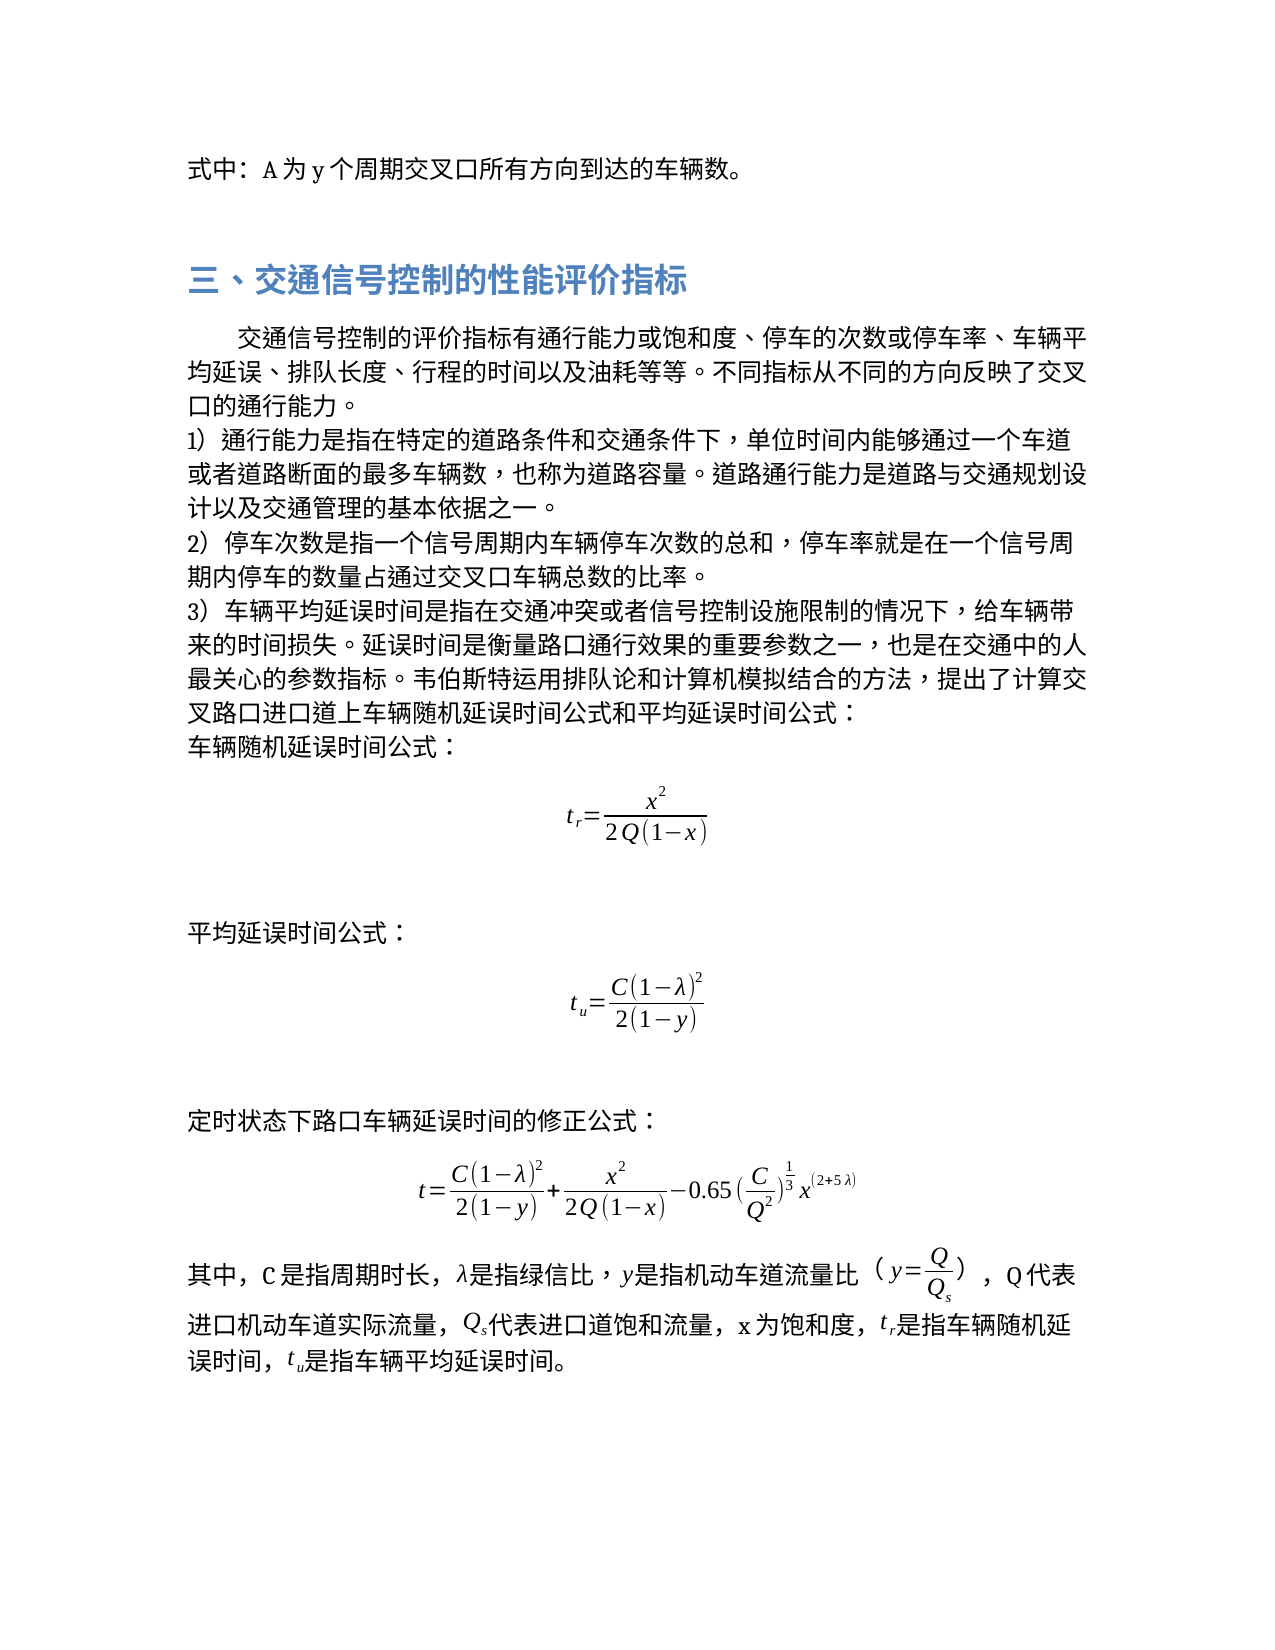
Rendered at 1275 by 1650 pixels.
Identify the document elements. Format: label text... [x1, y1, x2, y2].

text 式中：A为y个周期交叉口所有方向到达的车辆数。 [187, 150, 1087, 186]
text 定时状态下路口车辆延误时间的修正公式： [187, 1103, 1087, 1137]
text 交通信号控制的评价指标有通行能力或饱和度、停车的次数或停车率、车辆平均延误、排队长度、行程的时间以及油耗等等。不同指标从不同的方向反映了交叉口的通行能力。 1）通行能力是指在特定的道路条件和交通条件下，单位时间内能够通过一个车道或者道路断面的最多车辆数，也称为道路容量。道路通行能力是道路与交通规划设计以及交通管理的基本依据之一。 2）停车次数是指一个信号周期内车辆停车次数的总和，停车率就是在一个信号周期内停车的数量占通过交叉口车辆总数的比率。 3）车辆平均延误时间是指在交通冲突或者信号控制设施限制的情况下，给车辆带来的时间损失。延误时间是衡量路口通行效果的重要参数之一，也是在交通中的人最关心的参数指标。韦伯斯特运用排队论和计算机模拟结合的方法，提出了计算交叉路口进口道上车辆随机延误时间公式和平均延误时间公式： 车辆随机延误时间公式： [187, 321, 1087, 764]
text 其中，C是指周期时长，是指绿信比，是指机动车道流量比，Q代表进口机动车道实际流量，代表进口道饱和流量，x为饱和度，是指车辆随机延误时间，是指车辆平均延误时间。 [187, 1243, 1087, 1378]
text 平均延误时间公式： [187, 916, 1087, 949]
subtitle 三、交通信号控制的性能评价指标 [187, 257, 1087, 302]
